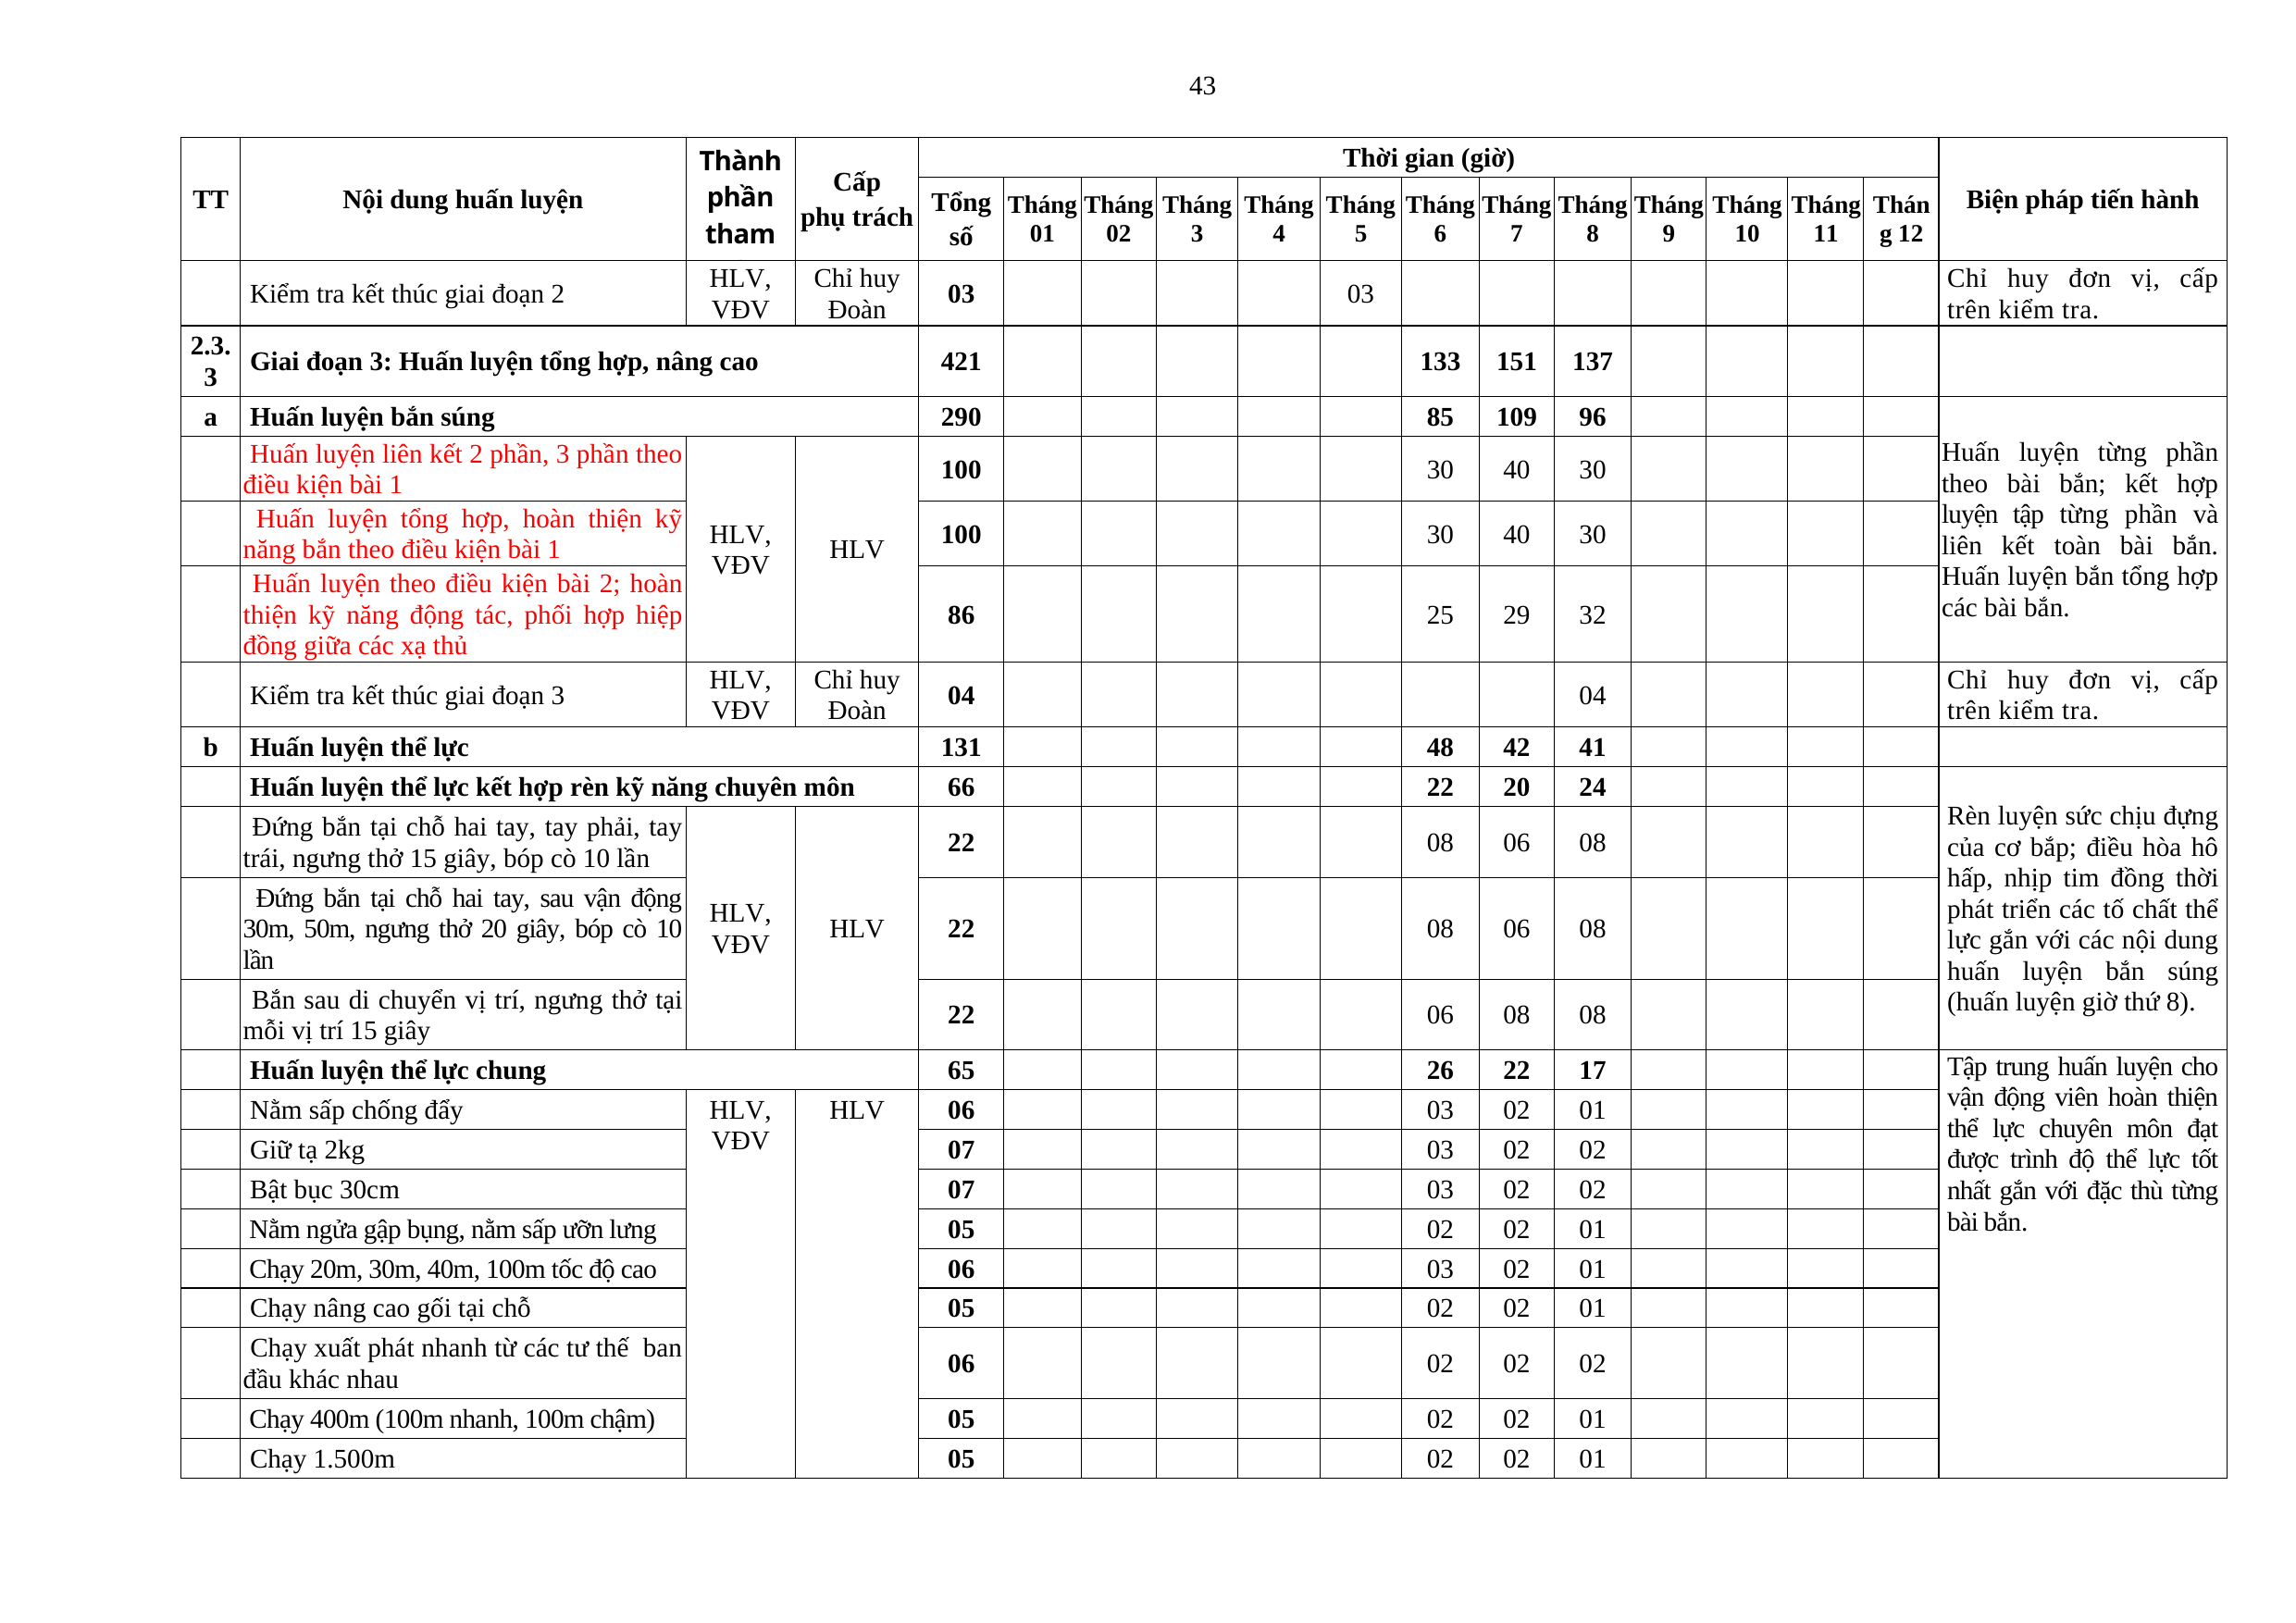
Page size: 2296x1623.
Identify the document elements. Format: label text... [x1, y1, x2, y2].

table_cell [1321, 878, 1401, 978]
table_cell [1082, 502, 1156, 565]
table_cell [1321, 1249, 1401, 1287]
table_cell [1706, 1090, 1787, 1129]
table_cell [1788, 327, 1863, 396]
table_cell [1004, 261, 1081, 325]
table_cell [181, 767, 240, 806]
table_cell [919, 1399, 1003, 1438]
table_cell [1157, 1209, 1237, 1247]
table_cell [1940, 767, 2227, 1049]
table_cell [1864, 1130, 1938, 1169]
table_cell Tháng 11 [1788, 178, 1863, 260]
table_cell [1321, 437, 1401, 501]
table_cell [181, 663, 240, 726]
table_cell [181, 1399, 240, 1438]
table_header Biện pháp tiến hành [1940, 138, 2227, 260]
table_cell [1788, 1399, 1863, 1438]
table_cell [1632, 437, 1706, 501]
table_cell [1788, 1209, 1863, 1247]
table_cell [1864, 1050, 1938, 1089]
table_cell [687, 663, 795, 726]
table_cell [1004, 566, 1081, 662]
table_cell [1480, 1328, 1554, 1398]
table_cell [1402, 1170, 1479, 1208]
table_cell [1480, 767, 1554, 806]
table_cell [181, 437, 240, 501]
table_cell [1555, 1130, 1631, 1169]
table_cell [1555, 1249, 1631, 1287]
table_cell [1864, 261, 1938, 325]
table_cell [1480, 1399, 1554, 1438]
table_header Cấp phụ trách [796, 138, 918, 260]
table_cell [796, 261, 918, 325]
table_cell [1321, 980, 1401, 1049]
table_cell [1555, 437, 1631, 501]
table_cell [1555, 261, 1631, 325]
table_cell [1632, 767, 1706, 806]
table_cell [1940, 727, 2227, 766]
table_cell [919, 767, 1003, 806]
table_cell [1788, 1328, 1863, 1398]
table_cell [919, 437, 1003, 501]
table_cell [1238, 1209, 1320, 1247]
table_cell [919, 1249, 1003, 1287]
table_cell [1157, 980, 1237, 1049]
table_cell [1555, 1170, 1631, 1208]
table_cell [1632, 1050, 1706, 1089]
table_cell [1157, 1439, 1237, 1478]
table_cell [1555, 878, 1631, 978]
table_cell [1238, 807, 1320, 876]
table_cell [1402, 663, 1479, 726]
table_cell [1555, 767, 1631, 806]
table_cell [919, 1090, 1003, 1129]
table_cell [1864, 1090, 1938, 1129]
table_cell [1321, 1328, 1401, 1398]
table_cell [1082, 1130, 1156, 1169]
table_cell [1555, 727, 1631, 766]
table_cell Tổng số [919, 178, 1003, 260]
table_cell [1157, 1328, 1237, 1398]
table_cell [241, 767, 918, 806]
table_cell Tháng 5 [1321, 178, 1401, 260]
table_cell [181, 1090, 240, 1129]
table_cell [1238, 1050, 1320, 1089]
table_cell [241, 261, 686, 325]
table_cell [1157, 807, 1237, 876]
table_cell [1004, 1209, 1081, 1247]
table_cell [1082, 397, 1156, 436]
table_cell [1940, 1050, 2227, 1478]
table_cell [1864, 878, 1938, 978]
table_header Nội dung huấn luyện [241, 138, 686, 260]
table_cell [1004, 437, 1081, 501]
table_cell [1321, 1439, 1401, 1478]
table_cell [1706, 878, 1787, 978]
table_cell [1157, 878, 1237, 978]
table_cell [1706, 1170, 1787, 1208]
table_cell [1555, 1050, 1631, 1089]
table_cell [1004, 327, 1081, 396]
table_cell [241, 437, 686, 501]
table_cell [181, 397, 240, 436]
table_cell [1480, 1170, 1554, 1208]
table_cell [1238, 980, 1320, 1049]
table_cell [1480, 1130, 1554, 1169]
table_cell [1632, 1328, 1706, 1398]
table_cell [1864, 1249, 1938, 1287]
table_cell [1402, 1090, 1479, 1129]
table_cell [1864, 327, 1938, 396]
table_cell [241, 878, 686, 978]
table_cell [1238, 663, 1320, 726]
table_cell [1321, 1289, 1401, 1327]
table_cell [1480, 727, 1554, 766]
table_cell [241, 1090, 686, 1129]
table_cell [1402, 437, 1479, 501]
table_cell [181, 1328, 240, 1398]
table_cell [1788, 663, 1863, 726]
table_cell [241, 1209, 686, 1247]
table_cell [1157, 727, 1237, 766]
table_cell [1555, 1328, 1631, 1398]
table_header Thành phần tham gia [687, 138, 795, 260]
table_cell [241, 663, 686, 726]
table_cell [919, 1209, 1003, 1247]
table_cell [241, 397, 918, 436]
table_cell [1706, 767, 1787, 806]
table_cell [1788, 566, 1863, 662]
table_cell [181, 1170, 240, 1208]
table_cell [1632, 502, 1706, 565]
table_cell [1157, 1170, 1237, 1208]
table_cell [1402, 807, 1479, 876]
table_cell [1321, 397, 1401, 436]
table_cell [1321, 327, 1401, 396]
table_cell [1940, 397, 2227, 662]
table_cell Tháng 02 [1082, 178, 1156, 260]
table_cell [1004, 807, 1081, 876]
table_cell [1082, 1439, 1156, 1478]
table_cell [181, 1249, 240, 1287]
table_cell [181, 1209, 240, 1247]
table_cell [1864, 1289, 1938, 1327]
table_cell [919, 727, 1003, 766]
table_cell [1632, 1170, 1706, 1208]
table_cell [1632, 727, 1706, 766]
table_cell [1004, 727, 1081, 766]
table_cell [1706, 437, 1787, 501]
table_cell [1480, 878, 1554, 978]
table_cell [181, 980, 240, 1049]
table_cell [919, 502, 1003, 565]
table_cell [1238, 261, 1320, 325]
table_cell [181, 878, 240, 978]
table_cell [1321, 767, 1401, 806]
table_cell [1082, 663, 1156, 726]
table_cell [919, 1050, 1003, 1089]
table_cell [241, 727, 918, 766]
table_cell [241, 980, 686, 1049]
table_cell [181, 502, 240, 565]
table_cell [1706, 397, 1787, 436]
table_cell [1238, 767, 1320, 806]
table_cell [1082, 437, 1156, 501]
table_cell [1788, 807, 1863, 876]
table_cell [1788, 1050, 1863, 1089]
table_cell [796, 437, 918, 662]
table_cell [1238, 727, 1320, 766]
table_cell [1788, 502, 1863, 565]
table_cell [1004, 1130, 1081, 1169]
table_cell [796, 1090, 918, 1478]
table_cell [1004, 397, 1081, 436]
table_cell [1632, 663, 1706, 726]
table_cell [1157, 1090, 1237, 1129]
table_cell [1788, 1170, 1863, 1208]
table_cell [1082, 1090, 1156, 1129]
table_cell Tháng 01 [1004, 178, 1081, 260]
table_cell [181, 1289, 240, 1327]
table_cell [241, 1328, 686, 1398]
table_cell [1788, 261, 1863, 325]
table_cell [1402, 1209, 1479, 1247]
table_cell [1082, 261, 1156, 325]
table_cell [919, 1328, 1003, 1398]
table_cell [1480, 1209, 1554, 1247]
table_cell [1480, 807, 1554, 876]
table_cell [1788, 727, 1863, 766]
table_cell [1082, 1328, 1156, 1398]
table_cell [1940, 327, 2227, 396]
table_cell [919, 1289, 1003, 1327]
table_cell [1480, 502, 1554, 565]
table_header TT [181, 138, 240, 260]
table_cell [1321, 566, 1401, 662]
table_header Thời gian (giờ) [919, 138, 1938, 177]
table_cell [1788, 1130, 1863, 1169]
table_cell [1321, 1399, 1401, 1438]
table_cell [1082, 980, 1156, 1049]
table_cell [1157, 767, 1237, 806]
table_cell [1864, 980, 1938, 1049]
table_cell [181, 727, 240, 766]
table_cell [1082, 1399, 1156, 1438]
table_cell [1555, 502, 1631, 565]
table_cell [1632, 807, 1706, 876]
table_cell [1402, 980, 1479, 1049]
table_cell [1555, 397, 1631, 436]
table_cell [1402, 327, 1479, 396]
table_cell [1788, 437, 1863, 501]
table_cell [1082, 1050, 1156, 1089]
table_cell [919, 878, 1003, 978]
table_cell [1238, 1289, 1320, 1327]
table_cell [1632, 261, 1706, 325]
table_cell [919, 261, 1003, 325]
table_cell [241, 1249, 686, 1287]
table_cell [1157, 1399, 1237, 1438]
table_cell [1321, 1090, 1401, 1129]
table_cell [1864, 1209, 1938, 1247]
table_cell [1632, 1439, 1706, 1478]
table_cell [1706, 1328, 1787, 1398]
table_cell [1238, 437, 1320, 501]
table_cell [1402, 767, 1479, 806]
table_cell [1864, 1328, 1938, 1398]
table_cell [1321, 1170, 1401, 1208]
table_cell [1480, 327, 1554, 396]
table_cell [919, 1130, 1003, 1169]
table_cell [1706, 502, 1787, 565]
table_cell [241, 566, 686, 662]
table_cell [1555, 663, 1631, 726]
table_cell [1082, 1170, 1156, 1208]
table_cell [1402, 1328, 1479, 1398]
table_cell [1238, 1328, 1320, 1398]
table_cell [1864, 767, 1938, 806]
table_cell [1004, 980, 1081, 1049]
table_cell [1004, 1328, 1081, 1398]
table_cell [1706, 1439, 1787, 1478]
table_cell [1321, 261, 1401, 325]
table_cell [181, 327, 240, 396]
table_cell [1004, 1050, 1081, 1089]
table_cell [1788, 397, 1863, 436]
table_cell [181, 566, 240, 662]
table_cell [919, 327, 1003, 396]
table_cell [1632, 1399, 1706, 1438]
table_cell Tháng 10 [1706, 178, 1787, 260]
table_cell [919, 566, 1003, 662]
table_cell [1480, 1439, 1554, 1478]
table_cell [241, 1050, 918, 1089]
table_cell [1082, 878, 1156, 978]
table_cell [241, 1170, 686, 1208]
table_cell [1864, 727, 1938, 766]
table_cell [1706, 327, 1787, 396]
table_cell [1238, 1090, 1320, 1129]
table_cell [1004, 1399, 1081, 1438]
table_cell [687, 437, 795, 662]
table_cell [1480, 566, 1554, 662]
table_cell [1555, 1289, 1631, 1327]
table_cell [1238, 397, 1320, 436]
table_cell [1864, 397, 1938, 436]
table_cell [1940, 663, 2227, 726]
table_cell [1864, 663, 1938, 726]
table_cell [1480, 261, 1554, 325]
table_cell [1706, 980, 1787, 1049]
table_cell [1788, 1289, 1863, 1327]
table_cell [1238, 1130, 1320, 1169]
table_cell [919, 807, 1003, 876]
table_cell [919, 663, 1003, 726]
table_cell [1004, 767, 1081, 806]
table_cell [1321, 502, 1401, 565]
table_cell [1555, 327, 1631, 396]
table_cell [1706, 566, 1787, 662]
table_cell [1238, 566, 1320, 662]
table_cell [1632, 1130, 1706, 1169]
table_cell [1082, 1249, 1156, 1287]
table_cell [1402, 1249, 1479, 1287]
table_cell Tháng 6 [1402, 178, 1479, 260]
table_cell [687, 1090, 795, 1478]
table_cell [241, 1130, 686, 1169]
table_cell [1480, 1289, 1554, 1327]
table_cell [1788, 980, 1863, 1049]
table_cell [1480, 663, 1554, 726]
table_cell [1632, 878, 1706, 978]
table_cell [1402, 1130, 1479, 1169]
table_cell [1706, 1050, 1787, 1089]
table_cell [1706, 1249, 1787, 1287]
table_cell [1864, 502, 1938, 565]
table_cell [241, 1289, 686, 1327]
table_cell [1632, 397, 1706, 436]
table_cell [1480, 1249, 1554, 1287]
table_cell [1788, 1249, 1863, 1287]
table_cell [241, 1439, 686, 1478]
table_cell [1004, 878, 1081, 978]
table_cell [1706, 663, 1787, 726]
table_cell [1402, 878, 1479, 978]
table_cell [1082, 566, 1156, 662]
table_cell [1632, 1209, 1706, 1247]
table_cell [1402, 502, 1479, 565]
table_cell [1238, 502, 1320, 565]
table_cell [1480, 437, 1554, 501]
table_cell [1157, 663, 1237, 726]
table_cell Tháng 3 [1157, 178, 1237, 260]
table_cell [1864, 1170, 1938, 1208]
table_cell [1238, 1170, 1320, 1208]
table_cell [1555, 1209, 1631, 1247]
table_cell Tháng 9 [1632, 178, 1706, 260]
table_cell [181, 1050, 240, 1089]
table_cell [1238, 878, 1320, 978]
table_cell Tháng 7 [1480, 178, 1554, 260]
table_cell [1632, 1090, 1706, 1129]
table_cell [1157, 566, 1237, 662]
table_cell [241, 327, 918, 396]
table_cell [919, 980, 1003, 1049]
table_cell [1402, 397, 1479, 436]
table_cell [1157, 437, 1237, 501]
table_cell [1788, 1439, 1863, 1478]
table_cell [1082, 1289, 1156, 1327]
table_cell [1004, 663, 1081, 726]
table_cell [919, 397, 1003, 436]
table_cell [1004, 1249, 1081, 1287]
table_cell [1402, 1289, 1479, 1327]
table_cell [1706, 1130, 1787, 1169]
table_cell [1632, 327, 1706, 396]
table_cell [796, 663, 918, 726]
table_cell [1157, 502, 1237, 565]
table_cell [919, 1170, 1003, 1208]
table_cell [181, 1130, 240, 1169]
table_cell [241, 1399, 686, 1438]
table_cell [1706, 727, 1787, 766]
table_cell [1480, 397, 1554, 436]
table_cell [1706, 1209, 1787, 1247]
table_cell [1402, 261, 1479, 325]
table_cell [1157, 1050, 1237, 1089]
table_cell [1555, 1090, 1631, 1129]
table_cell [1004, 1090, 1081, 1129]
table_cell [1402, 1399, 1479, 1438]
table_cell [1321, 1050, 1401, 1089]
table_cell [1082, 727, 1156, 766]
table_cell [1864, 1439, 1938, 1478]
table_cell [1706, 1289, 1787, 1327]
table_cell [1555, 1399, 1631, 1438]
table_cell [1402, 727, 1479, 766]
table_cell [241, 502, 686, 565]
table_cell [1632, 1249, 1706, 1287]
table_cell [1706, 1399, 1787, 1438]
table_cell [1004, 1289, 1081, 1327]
table_cell Tháng 12 [1864, 178, 1938, 260]
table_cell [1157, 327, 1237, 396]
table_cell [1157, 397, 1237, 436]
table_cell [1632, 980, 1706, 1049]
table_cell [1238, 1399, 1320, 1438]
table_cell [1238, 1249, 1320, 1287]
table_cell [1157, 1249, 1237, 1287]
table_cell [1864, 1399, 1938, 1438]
table_cell Tháng 4 [1238, 178, 1320, 260]
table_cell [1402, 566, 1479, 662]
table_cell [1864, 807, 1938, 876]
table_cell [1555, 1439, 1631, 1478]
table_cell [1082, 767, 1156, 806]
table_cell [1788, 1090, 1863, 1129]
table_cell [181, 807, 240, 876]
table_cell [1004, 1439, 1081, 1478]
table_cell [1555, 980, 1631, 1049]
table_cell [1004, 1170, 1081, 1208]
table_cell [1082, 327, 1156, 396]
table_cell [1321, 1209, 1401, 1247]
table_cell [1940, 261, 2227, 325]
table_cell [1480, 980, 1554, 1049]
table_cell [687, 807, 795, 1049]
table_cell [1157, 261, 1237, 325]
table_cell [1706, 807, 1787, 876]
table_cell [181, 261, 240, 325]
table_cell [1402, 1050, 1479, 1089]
table_cell Tháng 8 [1555, 178, 1631, 260]
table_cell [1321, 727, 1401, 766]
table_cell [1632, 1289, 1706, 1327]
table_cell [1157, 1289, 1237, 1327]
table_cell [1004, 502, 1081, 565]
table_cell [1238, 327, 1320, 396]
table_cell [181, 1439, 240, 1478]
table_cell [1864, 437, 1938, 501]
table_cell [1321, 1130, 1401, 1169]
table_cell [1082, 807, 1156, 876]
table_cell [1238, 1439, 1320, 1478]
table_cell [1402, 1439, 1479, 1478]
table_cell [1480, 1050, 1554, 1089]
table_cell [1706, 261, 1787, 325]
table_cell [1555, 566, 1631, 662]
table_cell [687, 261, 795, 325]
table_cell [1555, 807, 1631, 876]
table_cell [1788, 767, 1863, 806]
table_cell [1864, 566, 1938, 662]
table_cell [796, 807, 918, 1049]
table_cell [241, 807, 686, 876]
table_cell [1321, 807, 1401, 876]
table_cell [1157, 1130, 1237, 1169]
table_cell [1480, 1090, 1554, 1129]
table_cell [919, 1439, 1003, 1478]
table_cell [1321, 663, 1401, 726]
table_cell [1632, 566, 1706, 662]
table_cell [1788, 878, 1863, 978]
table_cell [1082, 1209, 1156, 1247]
